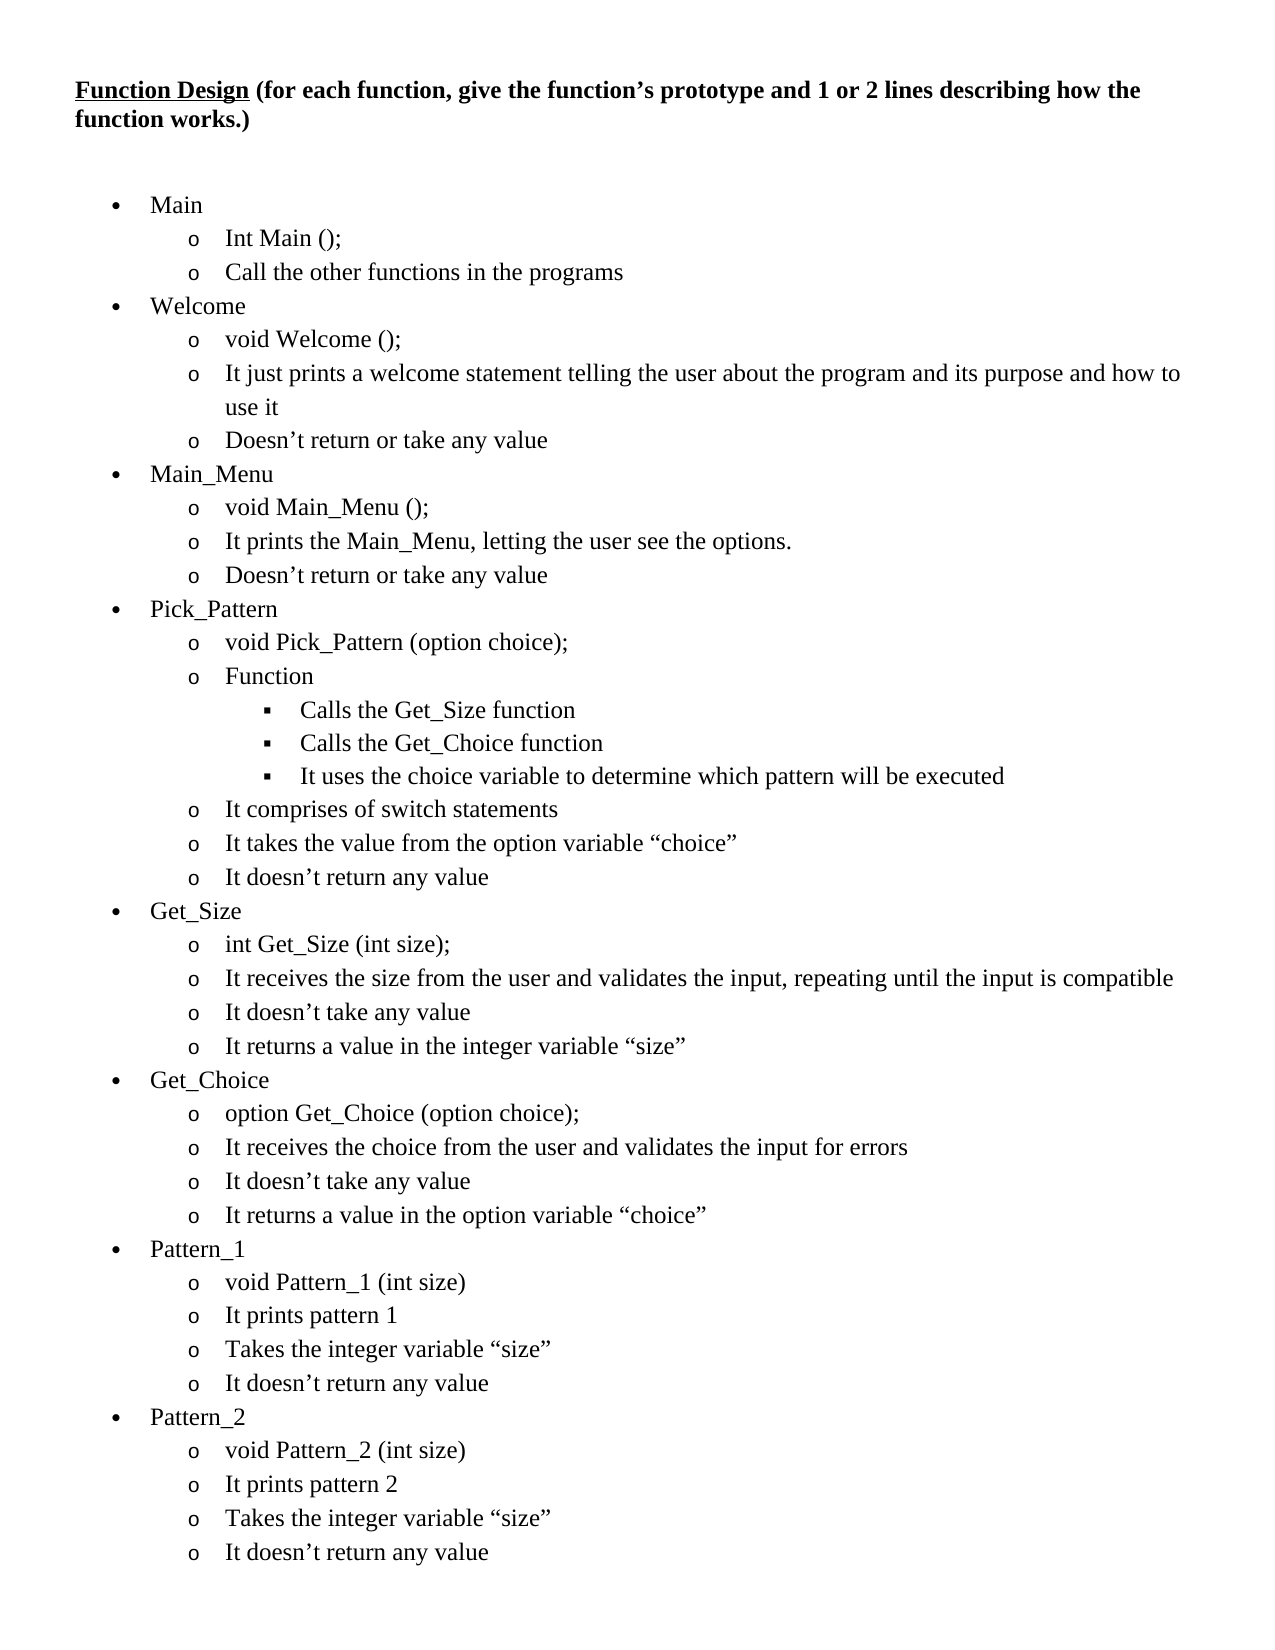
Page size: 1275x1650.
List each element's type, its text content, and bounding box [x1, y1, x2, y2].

list Get_Choice [112, 1065, 1200, 1093]
list Pattern_1 [112, 1234, 1200, 1262]
list It doesn’t return any value [187, 1537, 1200, 1567]
list It prints pattern 2 [187, 1469, 1200, 1499]
list It doesn’t take any value [187, 997, 1200, 1026]
list int Get_Size (int size); [187, 929, 1200, 958]
list It prints the Main_Menu, letting the user see the options. [187, 526, 1200, 556]
list It just prints a welcome statement telling the user about the program and its purpose and how to use it [187, 358, 1200, 421]
list It doesn’t return any value [187, 1368, 1200, 1398]
list Call the other functions in the programs [187, 257, 1200, 287]
list It comprises of switch statements [187, 794, 1200, 824]
list Calls the Get_Size function [262, 695, 1200, 724]
list Doesn’t return or take any value [187, 425, 1200, 455]
list void Pick_Pattern (option choice); [187, 627, 1200, 657]
list Function [187, 661, 1200, 691]
list Takes the integer variable “size” [187, 1334, 1200, 1364]
list Pattern_2 [112, 1402, 1200, 1431]
list It receives the size from the user and validates the input, repeating until the input is compatible [187, 963, 1200, 992]
list It takes the value from the option variable “choice” [187, 828, 1200, 858]
text Function Design (for each function, give the function’s prototype and 1 or 2 lines describing how the function works.) [75, 75, 1200, 132]
list It doesn’t return any value [187, 862, 1200, 892]
list Calls the Get_Choice function [262, 728, 1200, 757]
list Welcome [112, 291, 1200, 320]
list It receives the choice from the user and validates the input for errors [187, 1132, 1200, 1161]
list It prints pattern 1 [187, 1301, 1200, 1330]
list Int Main (); [187, 223, 1200, 253]
list Pick_Pattern [112, 594, 1200, 623]
list Main [112, 190, 1200, 219]
list void Main_Menu (); [187, 492, 1200, 522]
list void Pattern_1 (int size) [187, 1267, 1200, 1296]
list Doesn’t return or take any value [187, 560, 1200, 590]
list void Welcome (); [187, 324, 1200, 354]
list void Pattern_2 (int size) [187, 1436, 1200, 1465]
list Takes the integer variable “size” [187, 1503, 1200, 1533]
list option Get_Choice (option choice); [187, 1098, 1200, 1127]
list It returns a value in the option variable “choice” [187, 1200, 1200, 1229]
list Main_Menu [112, 459, 1200, 488]
list It uses the choice variable to determine which pattern will be executed [262, 761, 1200, 790]
list It returns a value in the integer variable “size” [187, 1031, 1200, 1060]
list Get_Size [112, 896, 1200, 925]
list It doesn’t take any value [187, 1166, 1200, 1195]
